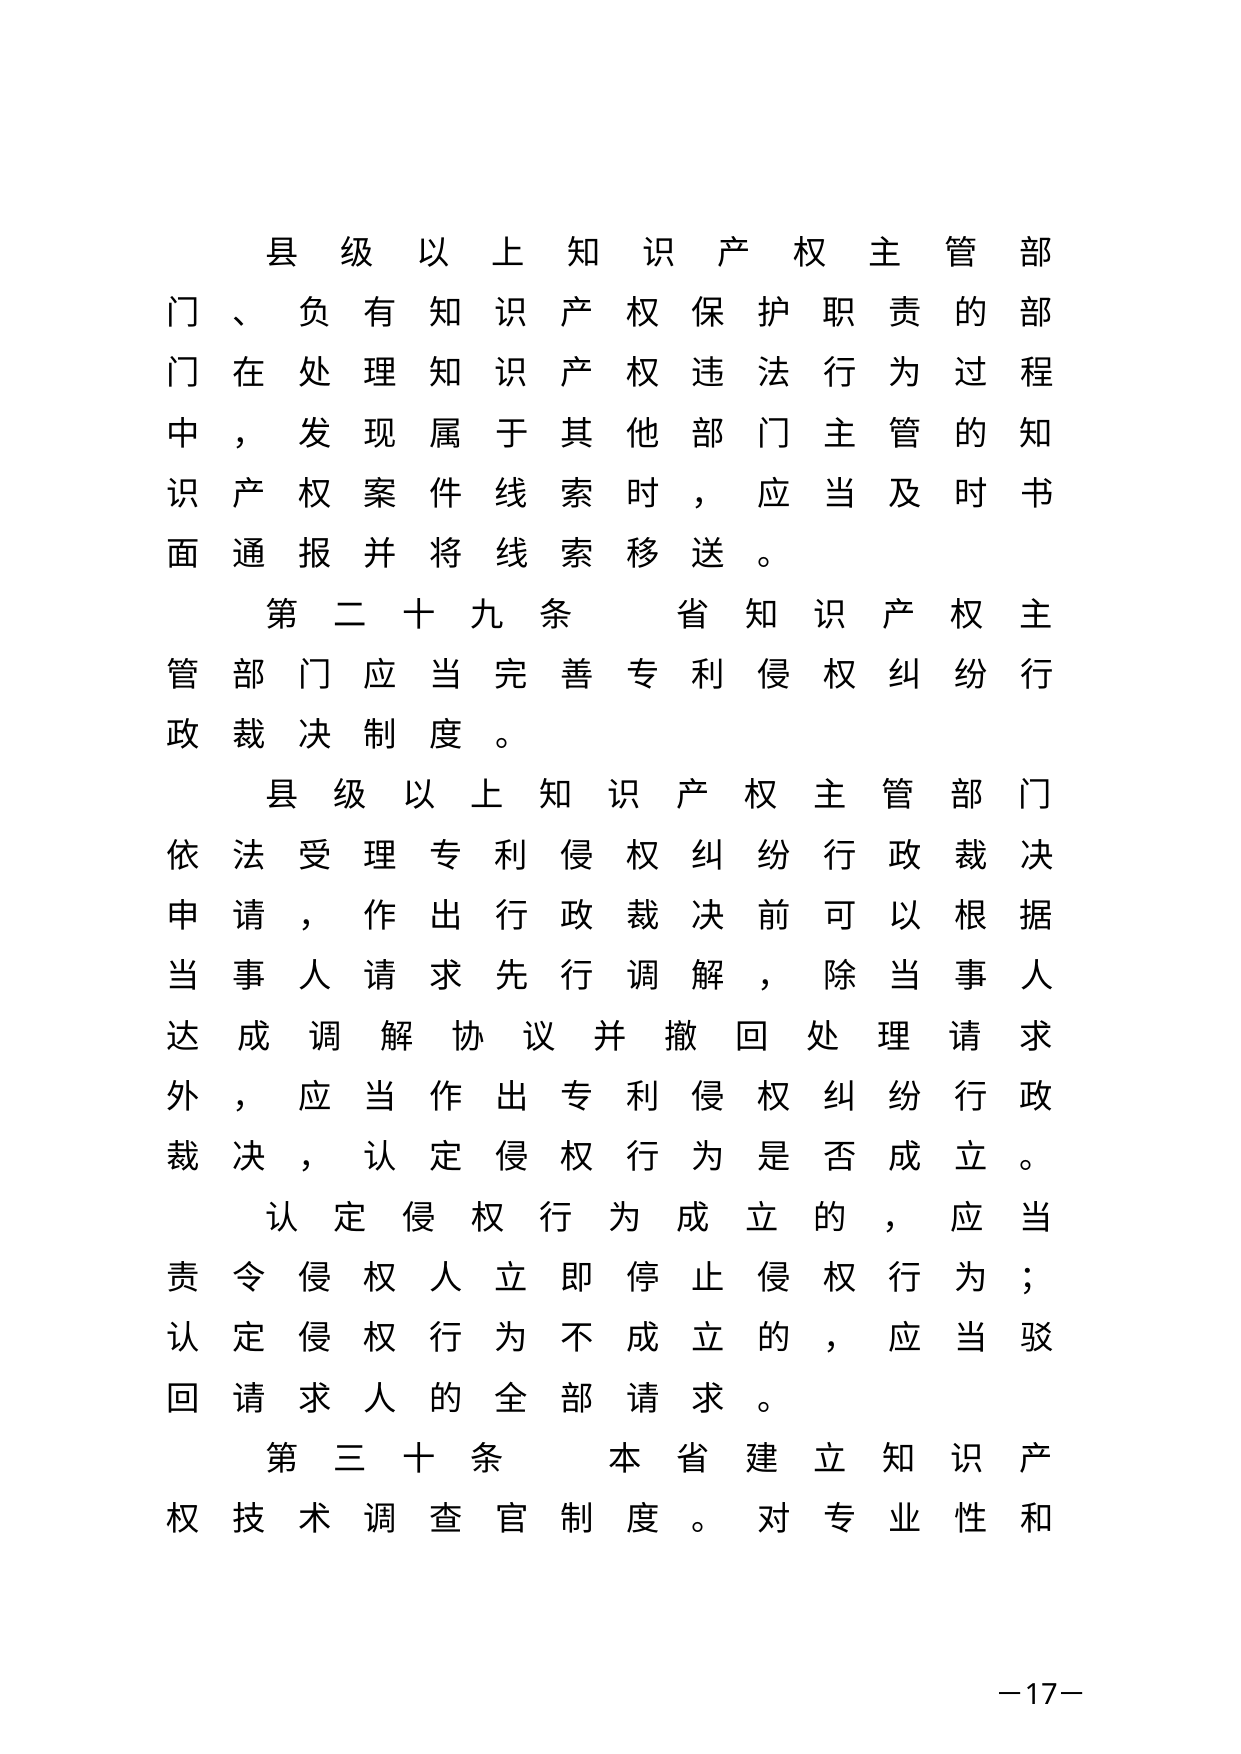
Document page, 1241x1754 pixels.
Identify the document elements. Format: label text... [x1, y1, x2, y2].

text 县级以上知识产权主管部门、负有知识产权保护职责的部门在处理知识产权违法行为过程中，发现属于其他部门主管的知识产权案件线索时，应当及时书面通报并将线索移送。 [167, 219, 1085, 581]
text 县级以上知识产权主管部门依法受理专利侵权纠纷行政裁决申请，作出行政裁决前可以根据当事人请求先行调解，除当事人达成调解协议并撤回处理请求外，应当作出专利侵权纠纷行政裁决，认定侵权行为是否成立。 [167, 762, 1085, 1184]
text 第二十九条 省知识产权主管部门应当完善专利侵权纠纷行政裁决制度。 [167, 581, 1085, 762]
text 认定侵权行为成立的，应当责令侵权人立即停止侵权行为；认定侵权行为不成立的，应当驳回请求人的全部请求。 [167, 1184, 1085, 1426]
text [167, 1426, 1085, 1546]
